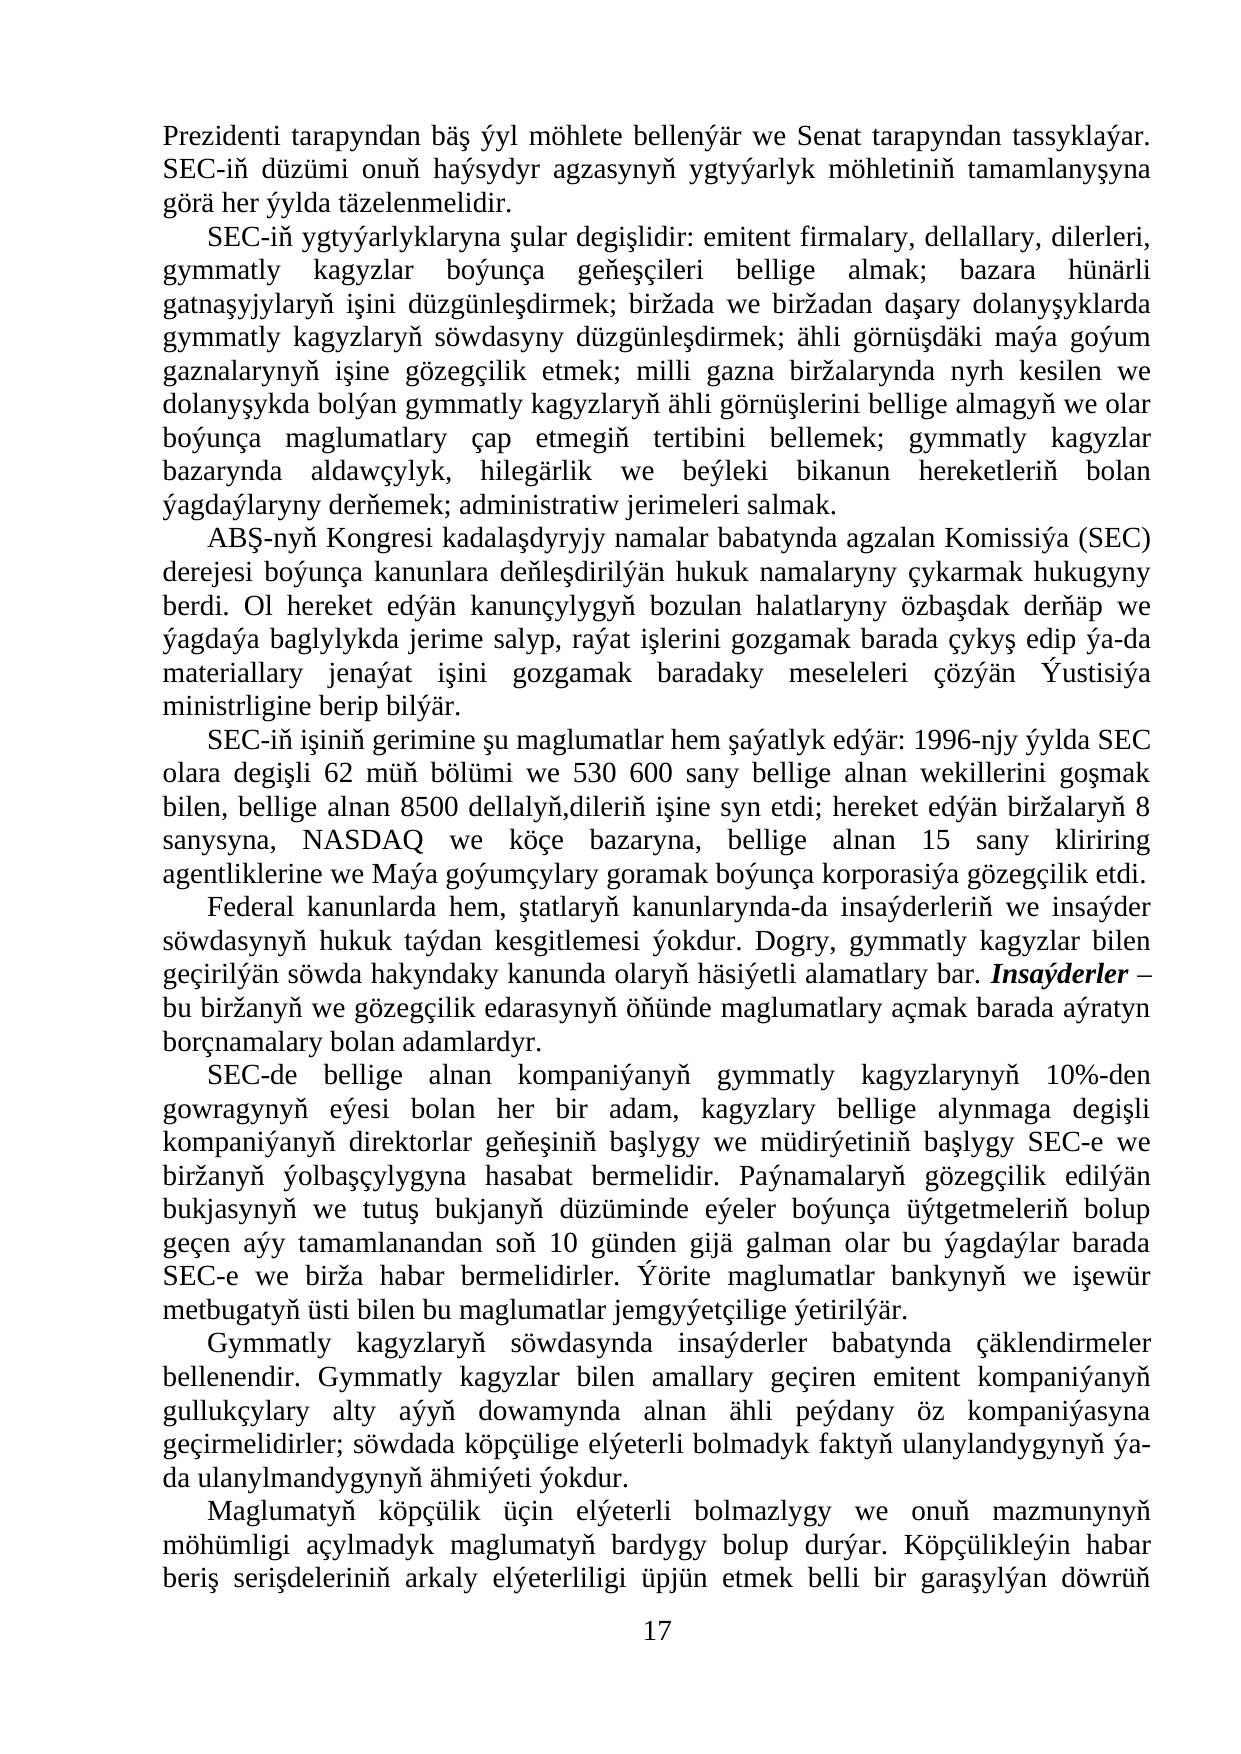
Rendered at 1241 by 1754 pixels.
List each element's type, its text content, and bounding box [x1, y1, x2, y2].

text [162, 118, 1152, 219]
text SEC-de bellige alnan kompaniýanyň gymmatly kagyzlarynyň 10%-den gowragynyň eýesi bolan her bir adam, kagyzlary bellige alynmaga degişli kompaniýanyň direktorlar geňeşiniň başlygy we müdirýetiniň başlygy SEC-e we biržanyň ýolbaşçylygyna hasabat bermelidir. Paýnamalaryň gözegçilik edilýän bukjasynyň we tutuş bukjanyň düzüminde eýeler boýunça üýtgetmeleriň bolup geçen aýy tamamlanandan soň 10 günden gijä galman olar bu ýagdaýlar barada SEC-e we birža habar bermelidirler. Ýörite maglumatlar bankynyň we işewür metbugatyň üsti bilen bu maglumatlar jemgyýetçilige ýetirilýär. [162, 1057, 1152, 1326]
text Gymmatly kagyzlaryň söwdasynda insaýderler babatynda çäklendirmeler bellenendir. Gymmatly kagyzlar bilen amallary geçiren emitent kompaniýanyň gullukçylary alty aýyň dowamynda alnan ähli peýdany öz kompaniýasyna geçirmelidirler; söwdada köpçülige elýeterli bolmadyk faktyň ulanylandygynyň ýa-da ulanylmandygynyň ähmiýeti ýokdur. [162, 1326, 1152, 1493]
text ABŞ-nyň Kongresi kadalaşdyryjy namalar babatynda agzalan Komissiýa (SEC) derejesi boýunça kanunlara deňleşdirilýän hukuk namalaryny çykarmak hukugyny berdi. Ol hereket edýän kanunçylygyň bozulan halatlaryny özbaşdak derňäp we ýagdaýa baglylykda jerime salyp, raýat işlerini gozgamak barada çykyş edip ýa-da materiallary jenaýat işini gozgamak baradaky meseleleri çözýän Ýustisiýa ministrligine berip bilýär. [162, 521, 1152, 722]
text SEC-iň ygtyýarlyklaryna şular degişlidir: emitent firmalary, dellallary, dilerleri, gymmatly kagyzlar boýunça geňeşçileri bellige almak; bazara hünärli gatnaşyjylaryň işini düzgünleşdirmek; biržada we biržadan daşary dolanyşyklarda gymmatly kagyzlaryň söwdasyny düzgünleşdirmek; ähli görnüşdäki maýa goýum gaznalarynyň işine gözegçilik etmek; milli gazna biržalarynda nyrh kesilen we dolanyşykda bolýan gymmatly kagyzlaryň ähli görnüşlerini bellige almagyň we olar boýunça maglumatlary çap etmegiň tertibini bellemek; gymmatly kagyzlar bazarynda aldawçylyk, hilegärlik we beýleki bikanun hereketleriň bolan ýagdaýlaryny derňemek; administratiw jerimeleri salmak. [162, 219, 1152, 521]
text SEC-iň işiniň gerimine şu maglumatlar hem şaýatlyk edýär: 1996-njy ýylda SEC olara degişli 62 müň bölümi we 530 600 sany bellige alnan wekillerini goşmak bilen, bellige alnan 8500 dellalyň,dileriň işine syn etdi; hereket edýän biržalaryň 8 sanysyna, NASDAQ we köçe bazaryna, bellige alnan 15 sany kliriring agentliklerine we Maýa goýumçylary goramak boýunça korporasiýa gözegçilik etdi. [162, 722, 1152, 889]
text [162, 1493, 1152, 1594]
text Federal kanunlarda hem, ştatlaryň kanunlarynda-da insaýderleriň we insaýder söwdasynyň hukuk taýdan kesgitlemesi ýokdur. Dogry, gymmatly kagyzlar bilen geçirilýän söwda hakyndaky kanunda olaryň häsiýetli alamatlary bar. Insaýderler – bu biržanyň we gözegçilik edarasynyň öňünde maglumatlary açmak barada aýratyn borçnamalary bolan adamlardyr. [162, 889, 1152, 1057]
